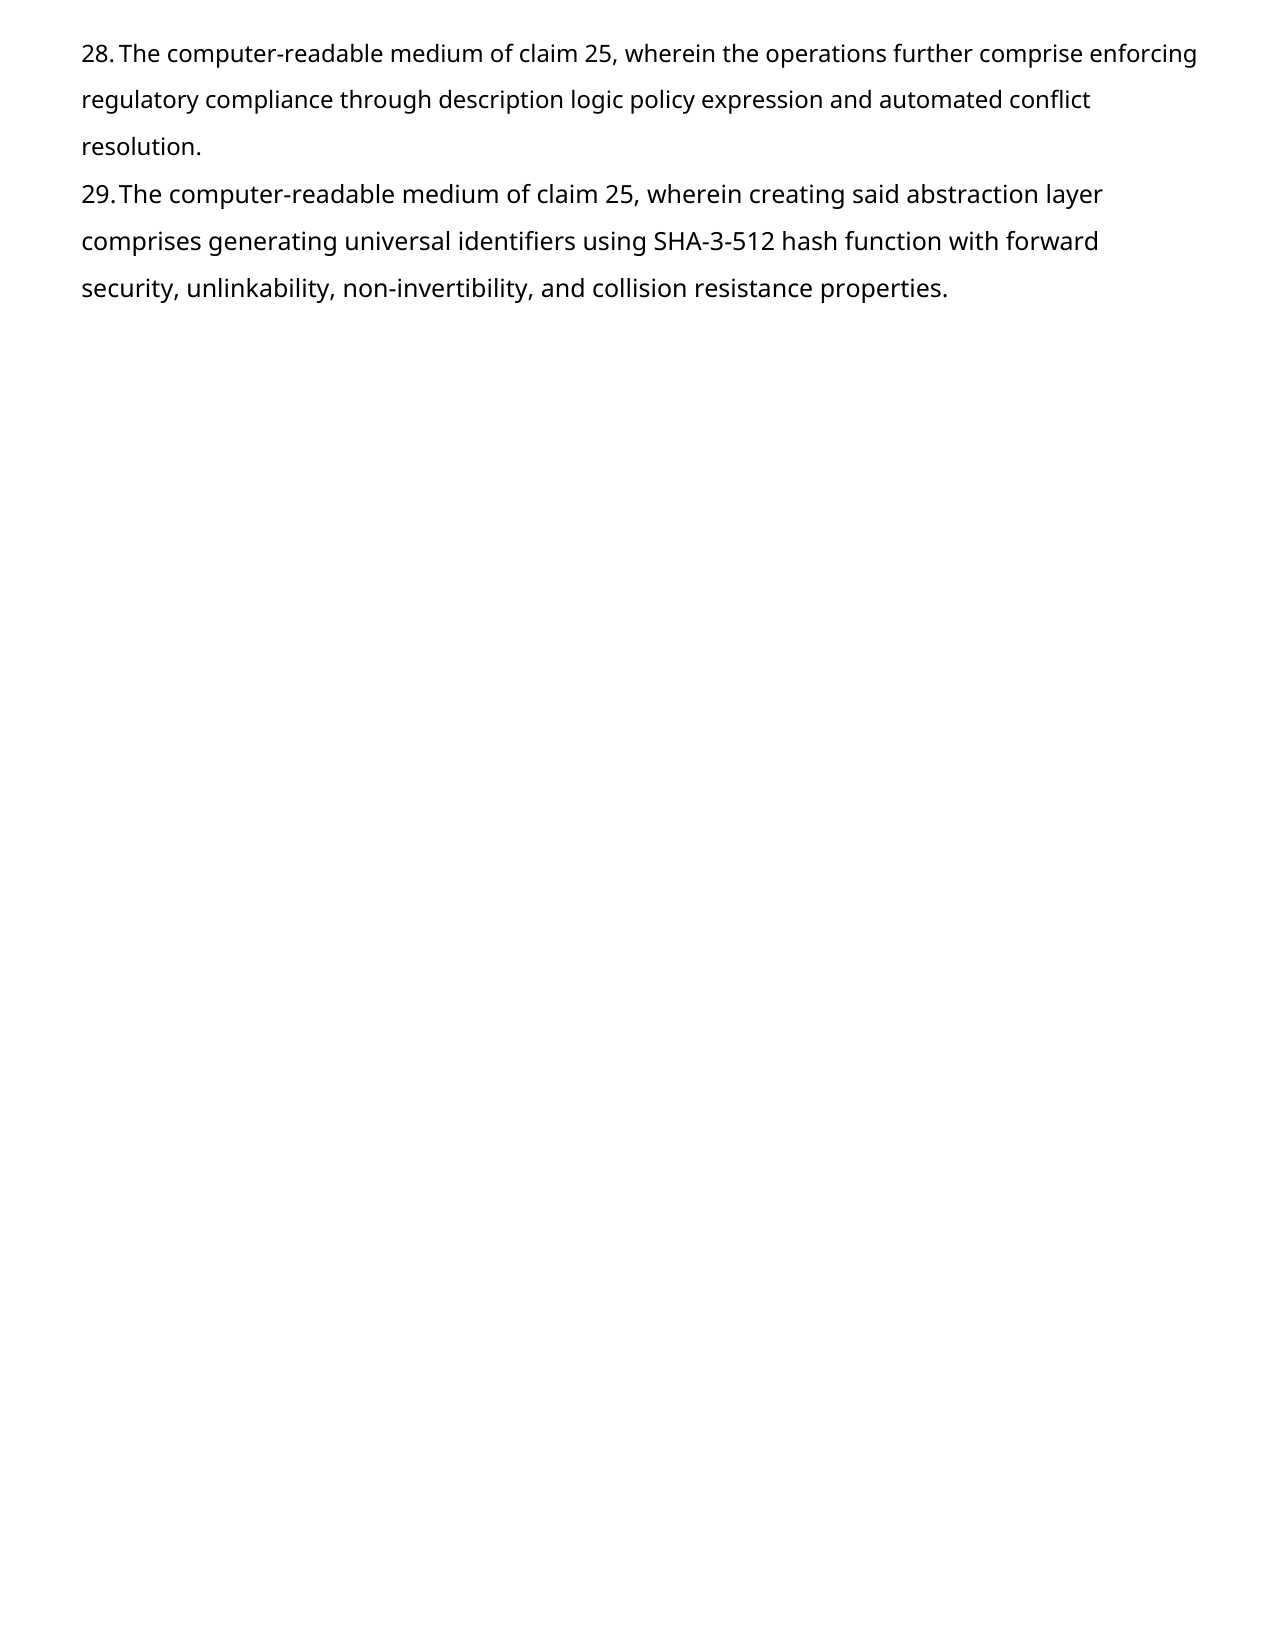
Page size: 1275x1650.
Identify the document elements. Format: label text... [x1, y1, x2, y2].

list The computer-readable medium of claim 25, wherein the operations further comprise enforcing regulatory compliance through description logic policy expression and automated conflict resolution. [81, 36, 1200, 163]
list The computer-readable medium of claim 25, wherein creating said abstraction layer comprises generating universal identifiers using SHA-3-512 hash function with forward security, unlinkability, non-invertibility, and collision resistance properties. [81, 177, 1200, 305]
